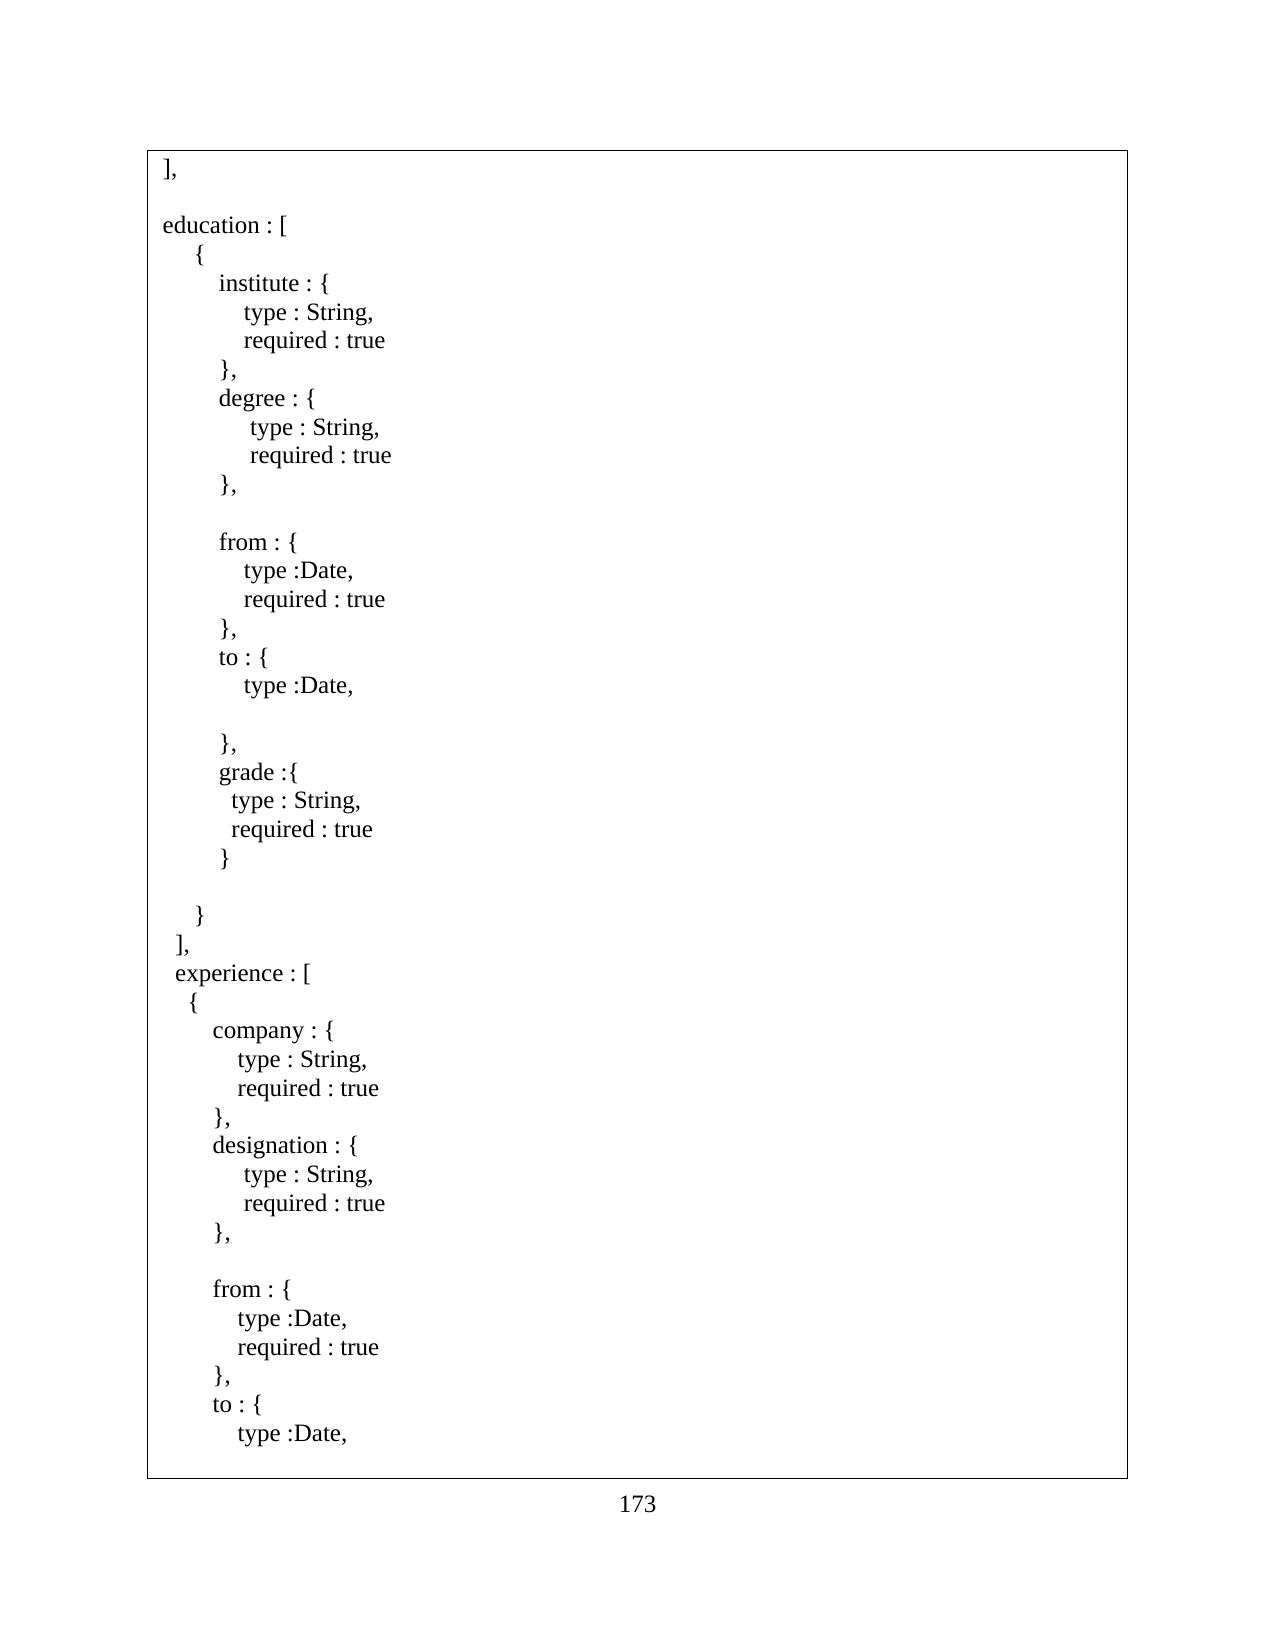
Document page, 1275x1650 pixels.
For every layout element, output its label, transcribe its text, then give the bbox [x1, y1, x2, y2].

text from : { [150, 1274, 1125, 1303]
text required : true [150, 584, 1125, 613]
text { [150, 987, 1125, 1016]
text required : true [150, 1188, 1125, 1217]
text type :Date, [150, 671, 1125, 699]
text }, [150, 1217, 1125, 1246]
text ], [148, 151, 1127, 182]
text }, [150, 728, 1125, 757]
text degree : { [150, 383, 1125, 412]
text ], [150, 929, 1125, 958]
text type : String, [150, 412, 1125, 441]
text type :Date, [150, 1418, 1125, 1447]
text required : true [150, 1332, 1125, 1361]
text to : { [150, 1389, 1125, 1418]
text education : [ [150, 211, 1125, 239]
text to : { [150, 642, 1125, 671]
text required : true [150, 814, 1125, 843]
text }, [150, 613, 1125, 642]
text type : String, [150, 786, 1125, 814]
text type : String, [150, 1159, 1125, 1188]
text } [150, 843, 1125, 872]
text }, [150, 1361, 1125, 1389]
text experience : [ [150, 958, 1125, 987]
text required : true [150, 441, 1125, 469]
text grade :{ [150, 757, 1125, 786]
text required : true [150, 326, 1125, 354]
text from : { [150, 527, 1125, 556]
text }, [150, 469, 1125, 498]
text type : String, [150, 1044, 1125, 1073]
text }, [150, 354, 1125, 383]
text company : { [150, 1016, 1125, 1044]
text type :Date, [150, 1303, 1125, 1332]
text required : true [150, 1073, 1125, 1102]
text { [150, 239, 1125, 268]
text type : String, [150, 297, 1125, 326]
text type :Date, [150, 556, 1125, 584]
text designation : { [150, 1131, 1125, 1159]
text institute : { [150, 268, 1125, 297]
text } [150, 901, 1125, 929]
text }, [150, 1102, 1125, 1131]
